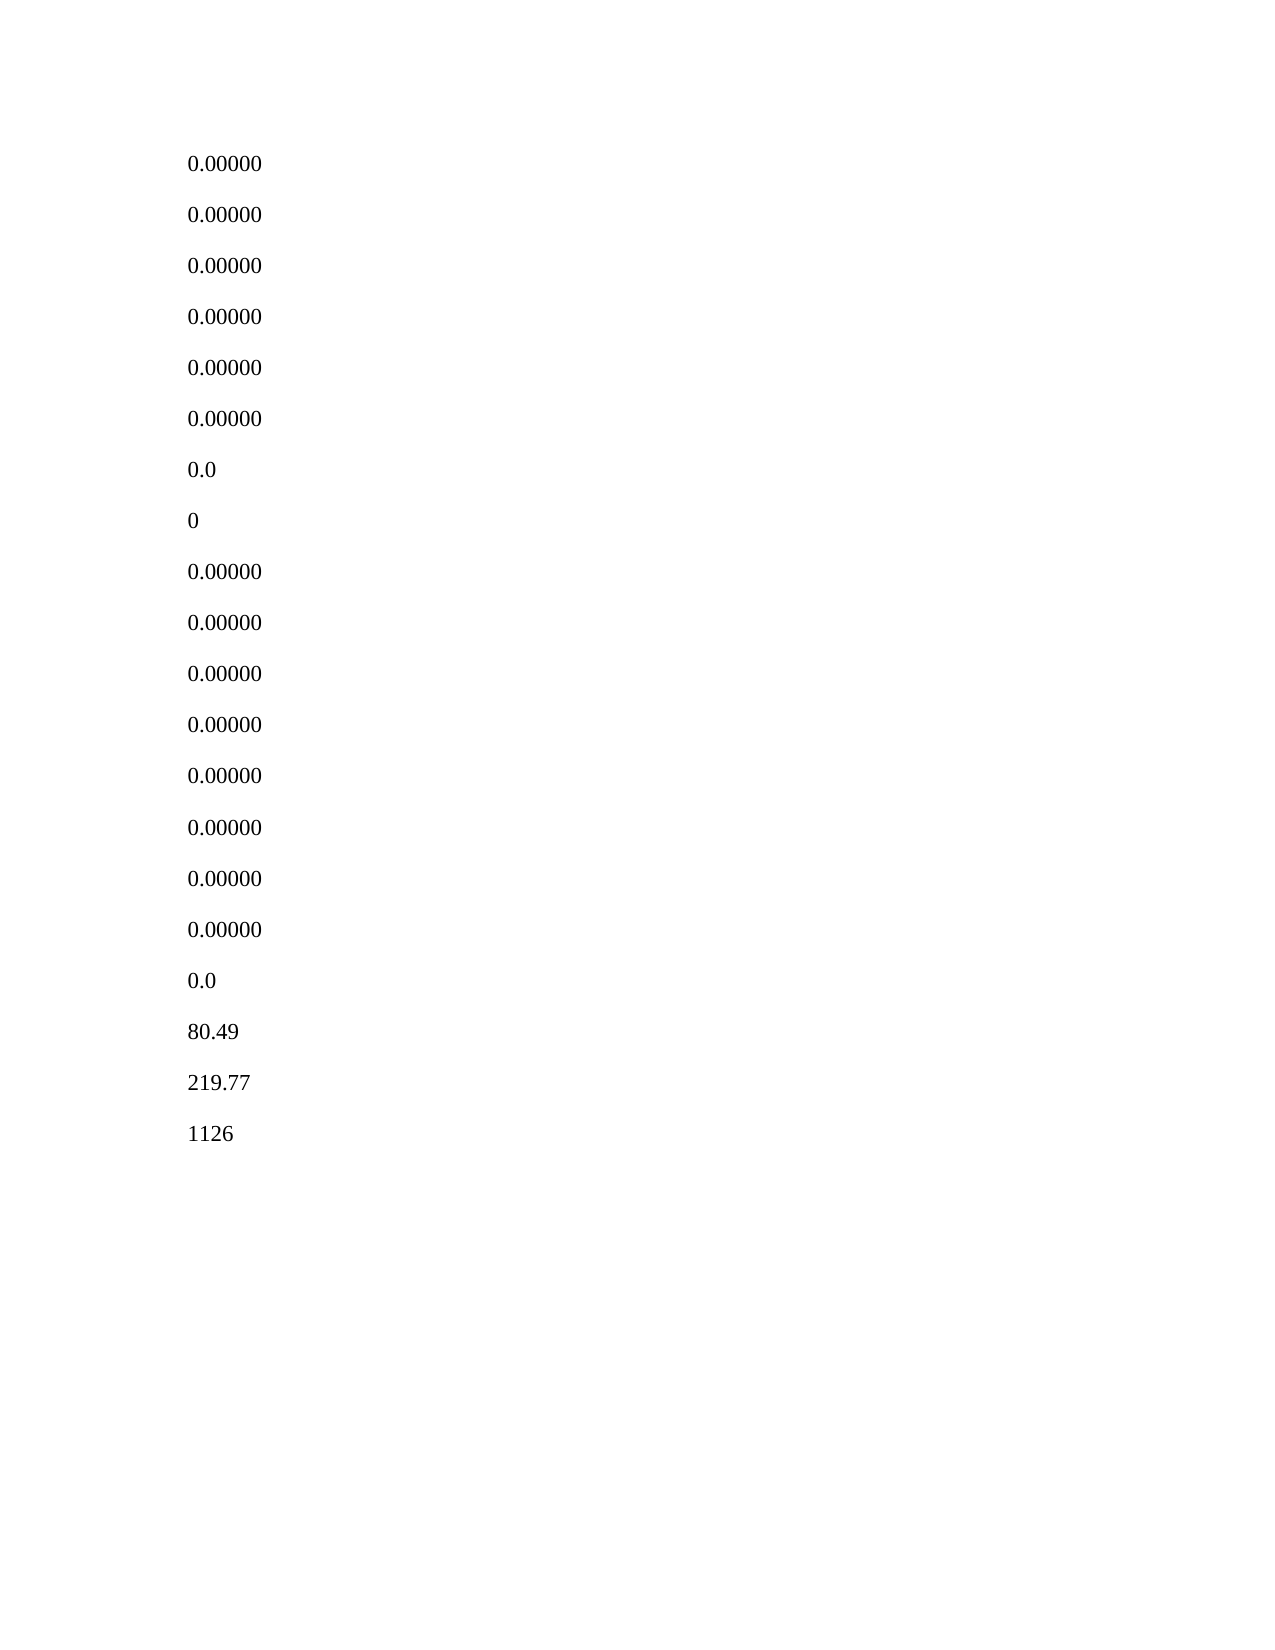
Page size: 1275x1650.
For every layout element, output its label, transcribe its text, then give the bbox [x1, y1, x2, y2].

table_cell 0.00000 [176, 405, 1076, 456]
table_cell 80.49 [176, 1018, 1076, 1069]
table_cell 0.00000 [176, 865, 1076, 916]
table_cell 0.00000 [176, 201, 1076, 252]
table_cell 0.00000 [176, 150, 1076, 201]
table_cell 0.00000 [176, 558, 1076, 609]
table_cell 0.00000 [176, 303, 1076, 354]
table_cell 0.00000 [176, 252, 1076, 303]
table_cell 1126 [176, 1120, 1076, 1171]
table_cell 0.00000 [176, 609, 1076, 660]
table_cell 0.00000 [176, 660, 1076, 711]
table_cell 0.00000 [176, 763, 1076, 813]
table_cell 0.00000 [176, 354, 1076, 405]
table_cell 0 [176, 507, 1076, 558]
table_cell 0.00000 [176, 814, 1076, 864]
table_cell 0.00000 [176, 916, 1076, 967]
table_cell 219.77 [176, 1069, 1076, 1120]
table_cell 0.0 [176, 456, 1076, 507]
table_cell 0.00000 [176, 711, 1076, 762]
table_cell 0.0 [176, 967, 1076, 1018]
